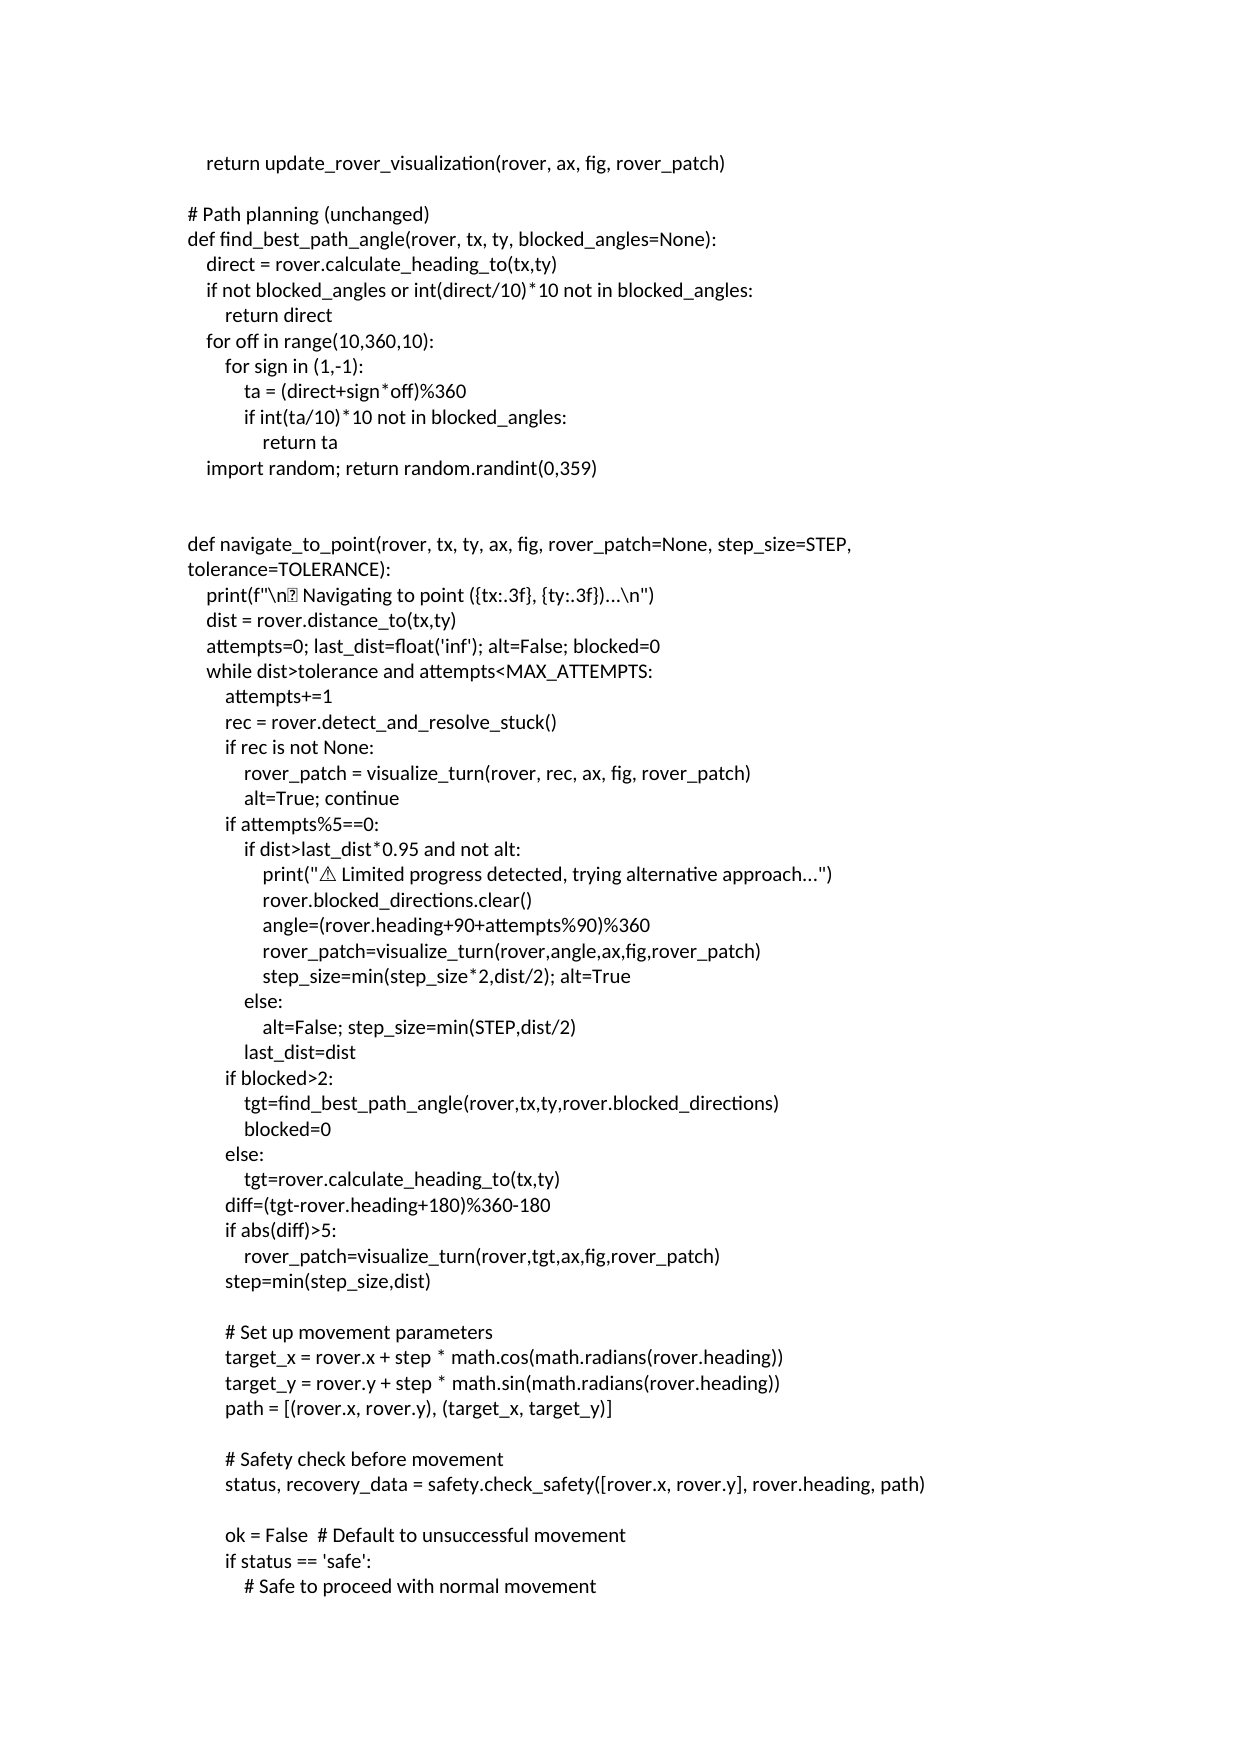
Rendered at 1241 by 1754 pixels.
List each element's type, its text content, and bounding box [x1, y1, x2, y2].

text return ta [187, 429, 1053, 455]
text angle=(rover.heading+90+attempts%90)%360 [187, 912, 1053, 938]
text status, recovery_data = safety.check_safety([rover.x, rover.y], rover.heading, path) [187, 1472, 1053, 1497]
text blocked=0 [187, 1116, 1053, 1141]
text # Safety check before movement [187, 1446, 1053, 1472]
text step_size=min(step_size*2,dist/2); alt=True [187, 963, 1053, 989]
text rec = rover.detect_and_resolve_stuck() [187, 709, 1053, 734]
text dist = rover.distance_to(tx,ty) [187, 607, 1053, 633]
text return direct [187, 302, 1053, 328]
text # Set up movement parameters [187, 1319, 1053, 1344]
text rover_patch=visualize_turn(rover,angle,ax,fig,rover_patch) [187, 938, 1053, 963]
text step=min(step_size,dist) [187, 1268, 1053, 1294]
text if rec is not None: [187, 734, 1053, 760]
text target_y = rover.y + step * math.sin(math.radians(rover.heading)) [187, 1370, 1053, 1395]
text ok = False # Default to unsuccessful movement [187, 1522, 1053, 1548]
text if int(ta/10)*10 not in blocked_angles: [187, 404, 1053, 429]
text if blocked>2: [187, 1065, 1053, 1090]
text print("⚠️ Limited progress detected, trying alternative approach...") [187, 862, 1053, 887]
text if not blocked_angles or int(direct/10)*10 not in blocked_angles: [187, 277, 1053, 302]
text def find_best_path_angle(rover, tx, ty, blocked_angles=None): [187, 226, 1053, 252]
text for sign in (1,-1): [187, 353, 1053, 379]
text if status == 'safe': [187, 1548, 1053, 1573]
text def navigate_to_point(rover, tx, ty, ax, fig, rover_patch=None, step_size=STEP, tolerance=TOLERANCE): [187, 531, 1053, 582]
text last_dist=dist [187, 1039, 1053, 1065]
text attempts+=1 [187, 684, 1053, 709]
text print(f"\n🚗 Navigating to point ({tx:.3f}, {ty:.3f})...\n") [187, 582, 1053, 607]
text return update_rover_visualization(rover, ax, fig, rover_patch) [187, 150, 1053, 175]
text # Path planning (unchanged) [187, 201, 1053, 226]
text alt=True; continue [187, 785, 1053, 811]
text tgt=rover.calculate_heading_to(tx,ty) [187, 1167, 1053, 1192]
text if abs(diff)>5: [187, 1217, 1053, 1243]
text import random; return random.randint(0,359) [187, 455, 1053, 480]
text ta = (direct+sign*off)%360 [187, 379, 1053, 404]
text else: [187, 1141, 1053, 1167]
text rover.blocked_directions.clear() [187, 887, 1053, 912]
text tgt=find_best_path_angle(rover,tx,ty,rover.blocked_directions) [187, 1090, 1053, 1116]
text # Safe to proceed with normal movement [187, 1573, 1053, 1599]
text if attempts%5==0: [187, 811, 1053, 836]
text alt=False; step_size=min(STEP,dist/2) [187, 1014, 1053, 1039]
text if dist>last_dist*0.95 and not alt: [187, 836, 1053, 862]
text path = [(rover.x, rover.y), (target_x, target_y)] [187, 1395, 1053, 1421]
text while dist>tolerance and attempts<MAX_ATTEMPTS: [187, 658, 1053, 684]
text for off in range(10,360,10): [187, 328, 1053, 353]
text else: [187, 989, 1053, 1014]
text rover_patch = visualize_turn(rover, rec, ax, fig, rover_patch) [187, 760, 1053, 785]
text attempts=0; last_dist=float('inf'); alt=False; blocked=0 [187, 633, 1053, 658]
text target_x = rover.x + step * math.cos(math.radians(rover.heading)) [187, 1344, 1053, 1370]
text rover_patch=visualize_turn(rover,tgt,ax,fig,rover_patch) [187, 1243, 1053, 1268]
text diff=(tgt-rover.heading+180)%360-180 [187, 1192, 1053, 1217]
text direct = rover.calculate_heading_to(tx,ty) [187, 252, 1053, 277]
